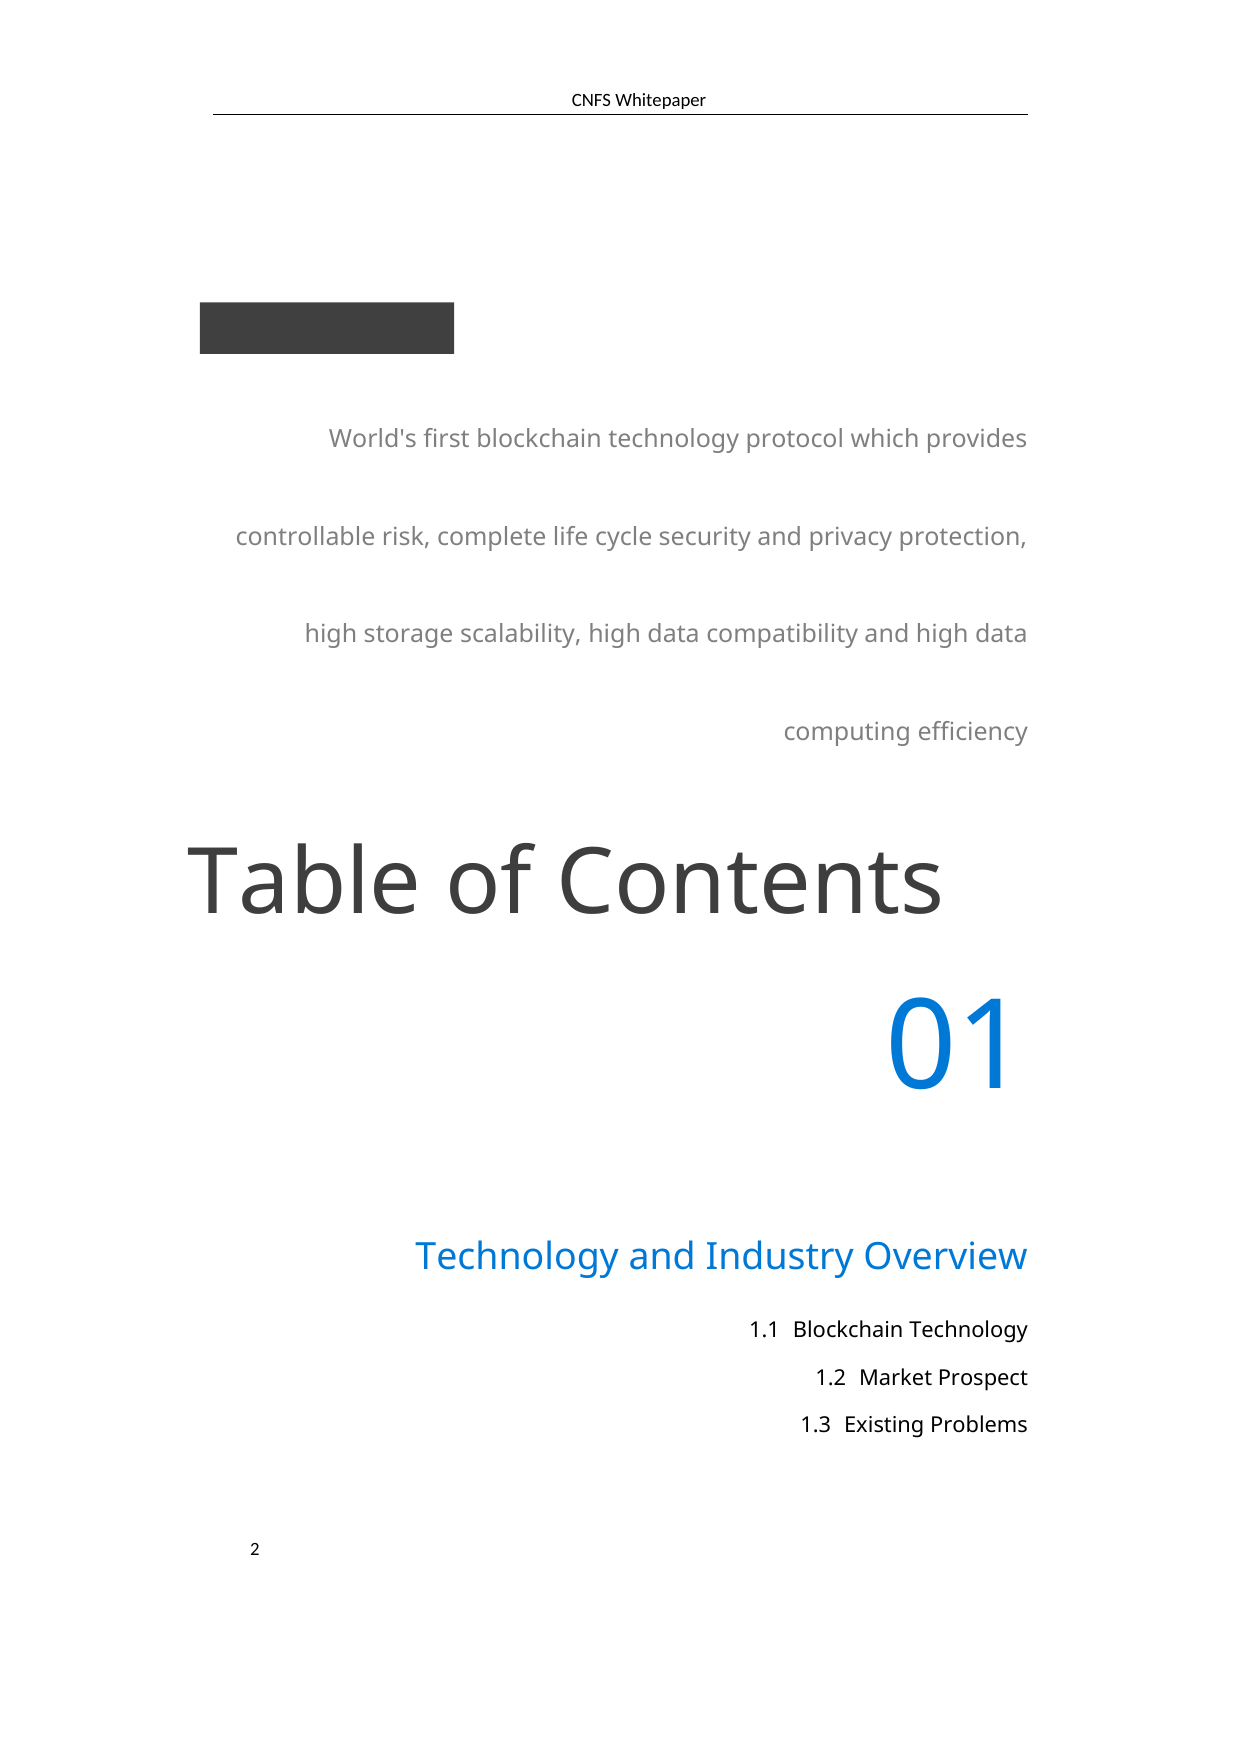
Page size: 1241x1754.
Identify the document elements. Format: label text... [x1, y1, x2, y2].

text 1.1 Blockchain Technology [187, 1313, 1028, 1346]
text Technology and Industry Overview [187, 1223, 1028, 1288]
text 01 [187, 942, 1028, 1137]
text Table of Contents [187, 812, 1053, 942]
text 1.3 Existing Problems [187, 1408, 1028, 1440]
text World's first blockchain technology protocol which provides controllable risk, complete life cycle security and privacy protection, high storage scalability, high data compatibility and high data computing efficiency [212, 243, 1028, 763]
text 1.2 Market Prospect [187, 1361, 1028, 1393]
